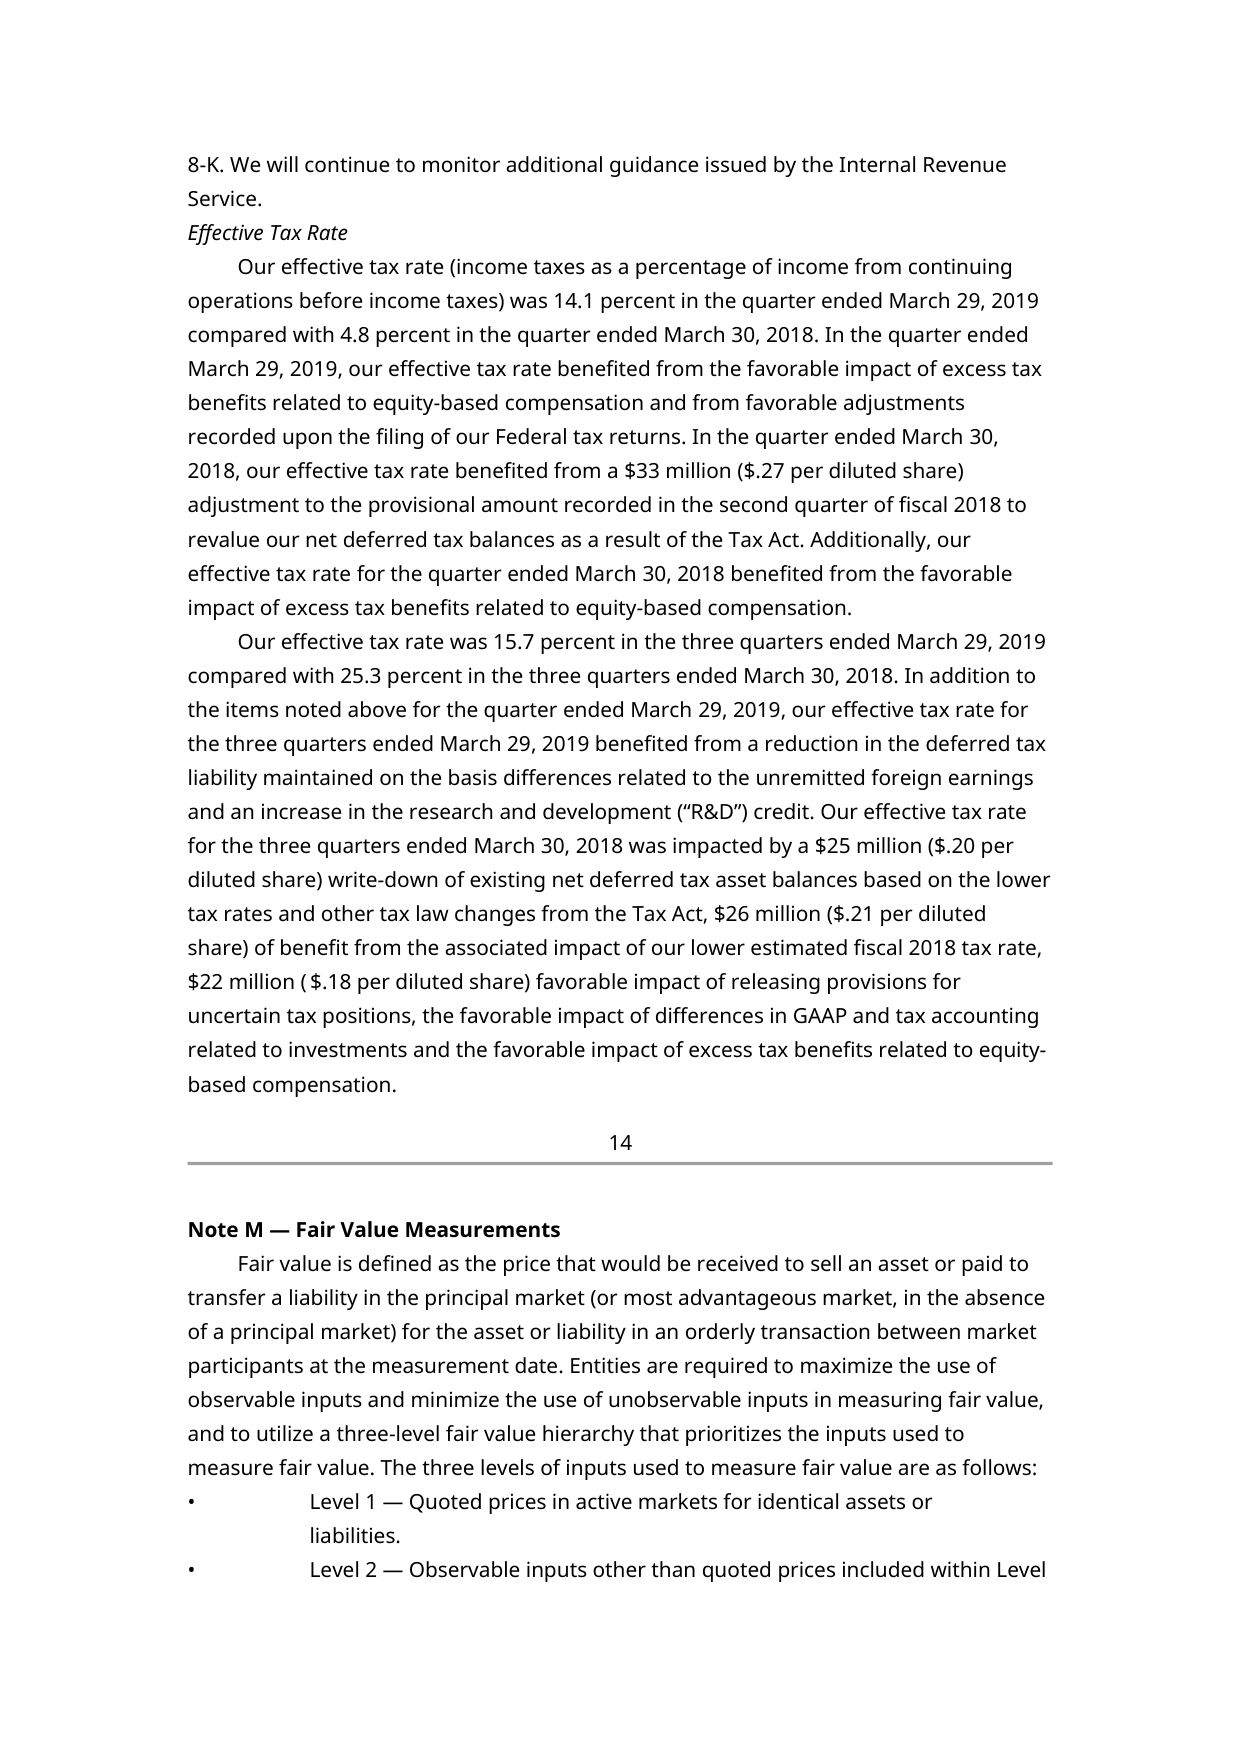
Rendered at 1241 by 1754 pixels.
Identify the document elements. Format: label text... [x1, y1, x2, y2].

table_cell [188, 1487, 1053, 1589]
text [187, 150, 1053, 212]
text Our effective tax rate (income taxes as a percentage of income from continuing operations before income taxes) was 14.1 percent in the quarter ended March 29, 2019 compared with 4.8 percent in the quarter ended March 30, 2018. In the quarter ended March 29, 2019, our effective tax rate benefited from the favorable impact of excess tax benefits related to equity-based compensation and from favorable adjustments recorded upon the filing of our Federal tax returns. In the quarter ended March 30, 2018, our effective tax rate benefited from a $33 million ($.27 per diluted share) adjustment to the provisional amount recorded in the second quarter of fiscal 2018 to revalue our net deferred tax balances as a result of the Tax Act. Additionally, our effective tax rate for the quarter ended March 30, 2018 benefited from the favorable impact of excess tax benefits related to equity-based compensation. [187, 252, 1053, 621]
text Effective Tax Rate [187, 218, 1053, 247]
text Note M — Fair Value Measurements [187, 1215, 1053, 1243]
text 14 [187, 1128, 1053, 1156]
text Our effective tax rate was 15.7 percent in the three quarters ended March 29, 2019 compared with 25.3 percent in the three quarters ended March 30, 2018. In addition to the items noted above for the quarter ended March 29, 2019, our effective tax rate for the three quarters ended March 29, 2019 benefited from a reduction in the deferred tax liability maintained on the basis differences related to the unremitted foreign earnings and an increase in the research and development (“R&D”) credit. Our effective tax rate for the three quarters ended March 30, 2018 was impacted by a $25 million ($.20 per diluted share) write-down of existing net deferred tax asset balances based on the lower tax rates and other tax law changes from the Tax Act, $26 million ($.21 per diluted share) of benefit from the associated impact of our lower estimated fiscal 2018 tax rate, $22 million ( $.18 per diluted share) favorable impact of releasing provisions for uncertain tax positions, the favorable impact of differences in GAAP and tax accounting related to investments and the favorable impact of excess tax benefits related to equity-based compensation. [187, 627, 1053, 1098]
text Fair value is defined as the price that would be received to sell an asset or paid to transfer a liability in the principal market (or most advantageous market, in the absence of a principal market) for the asset or liability in an orderly transaction between market participants at the measurement date. Entities are required to maximize the use of observable inputs and minimize the use of unobservable inputs in measuring fair value, and to utilize a three-level fair value hierarchy that prioritizes the inputs used to measure fair value. The three levels of inputs used to measure fair value are as follows: [187, 1249, 1053, 1482]
